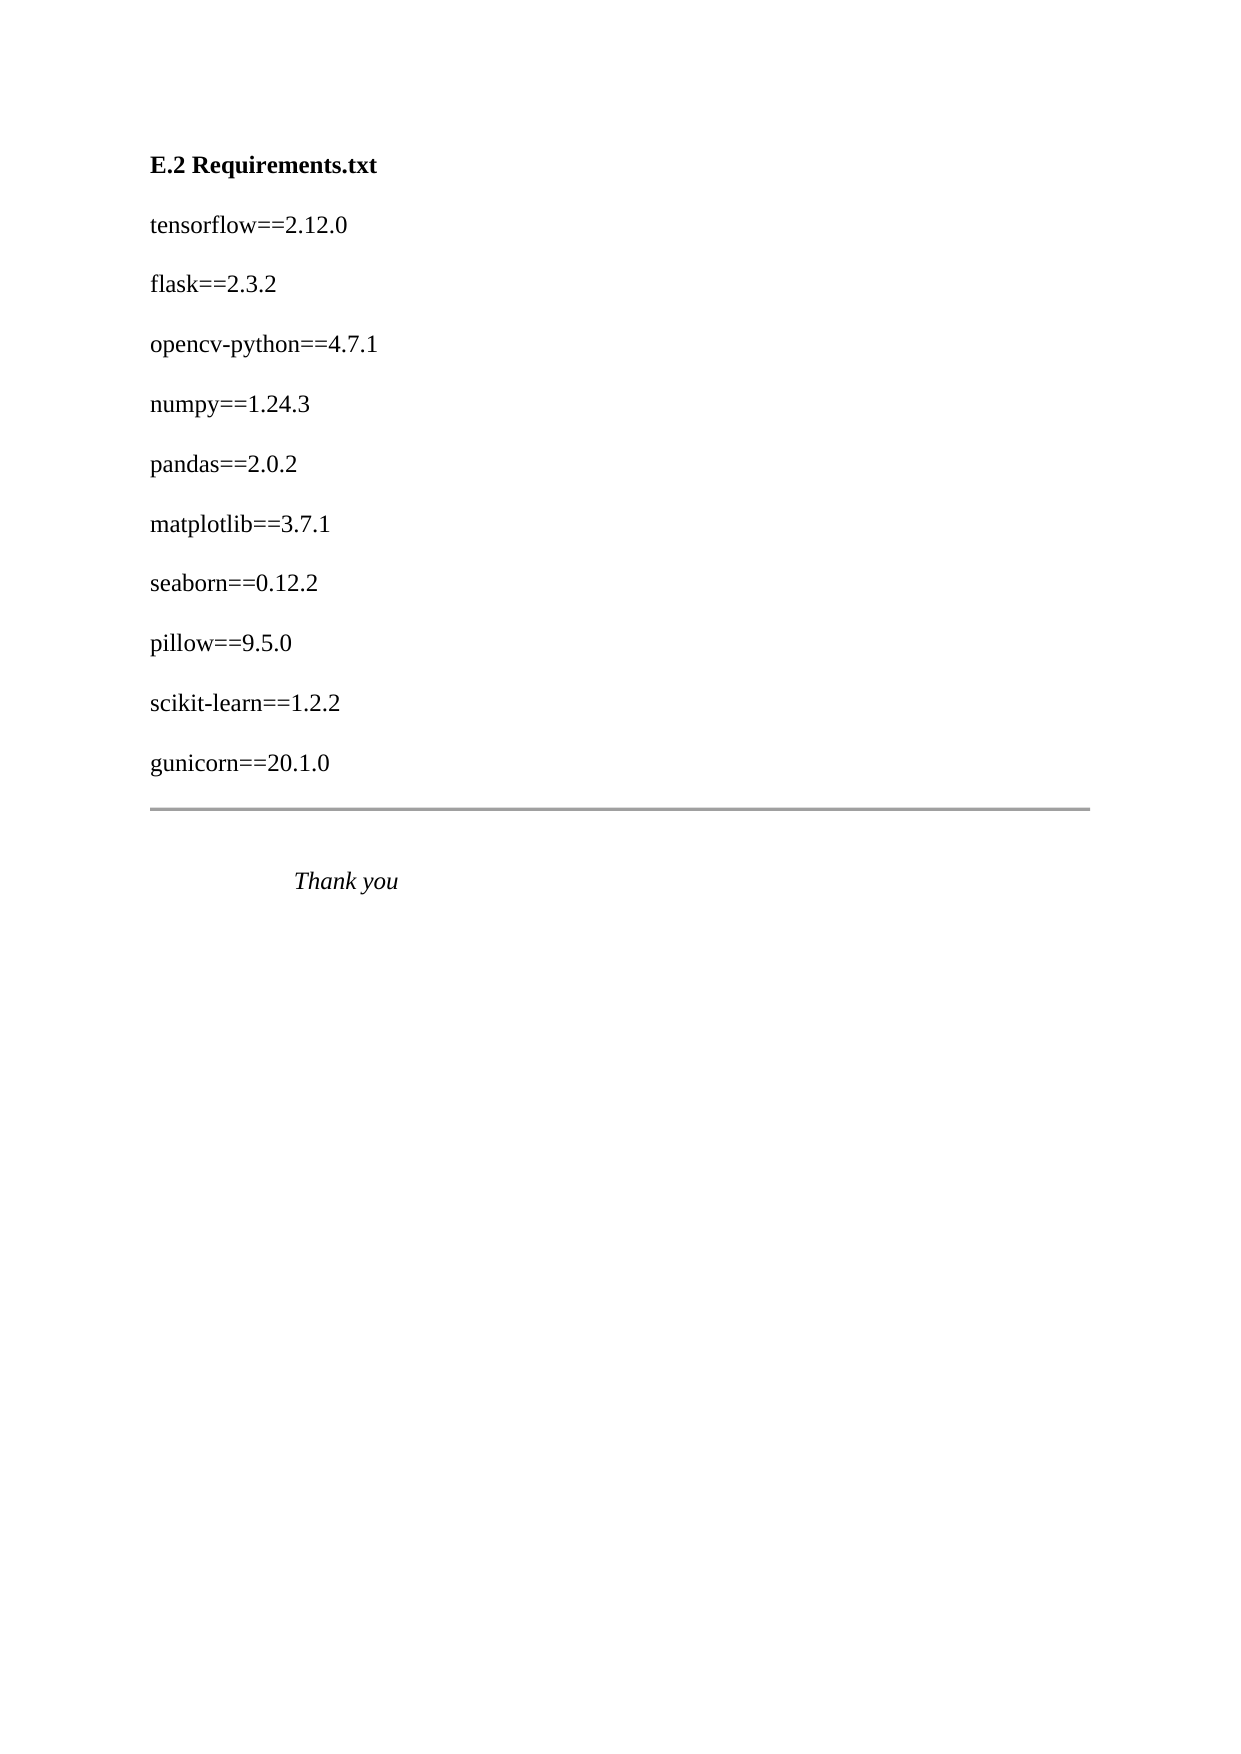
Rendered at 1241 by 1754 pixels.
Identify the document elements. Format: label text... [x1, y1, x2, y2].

text Thank you [150, 866, 1090, 895]
text pillow==9.5.0 [150, 628, 1090, 657]
text matplotlib==3.7.1 [150, 509, 1090, 537]
text scikit-learn==1.2.2 [150, 688, 1090, 717]
text opencv-python==4.7.1 [150, 329, 1090, 358]
text pandas==2.0.2 [150, 449, 1090, 478]
text numpy==1.24.3 [150, 389, 1090, 418]
text E.2 Requirements.txt [150, 150, 1090, 179]
text flask==2.3.2 [150, 269, 1090, 298]
text gunicorn==20.1.0 [150, 748, 1090, 777]
text seaborn==0.12.2 [150, 568, 1090, 597]
text tensorflow==2.12.0 [150, 210, 1090, 238]
